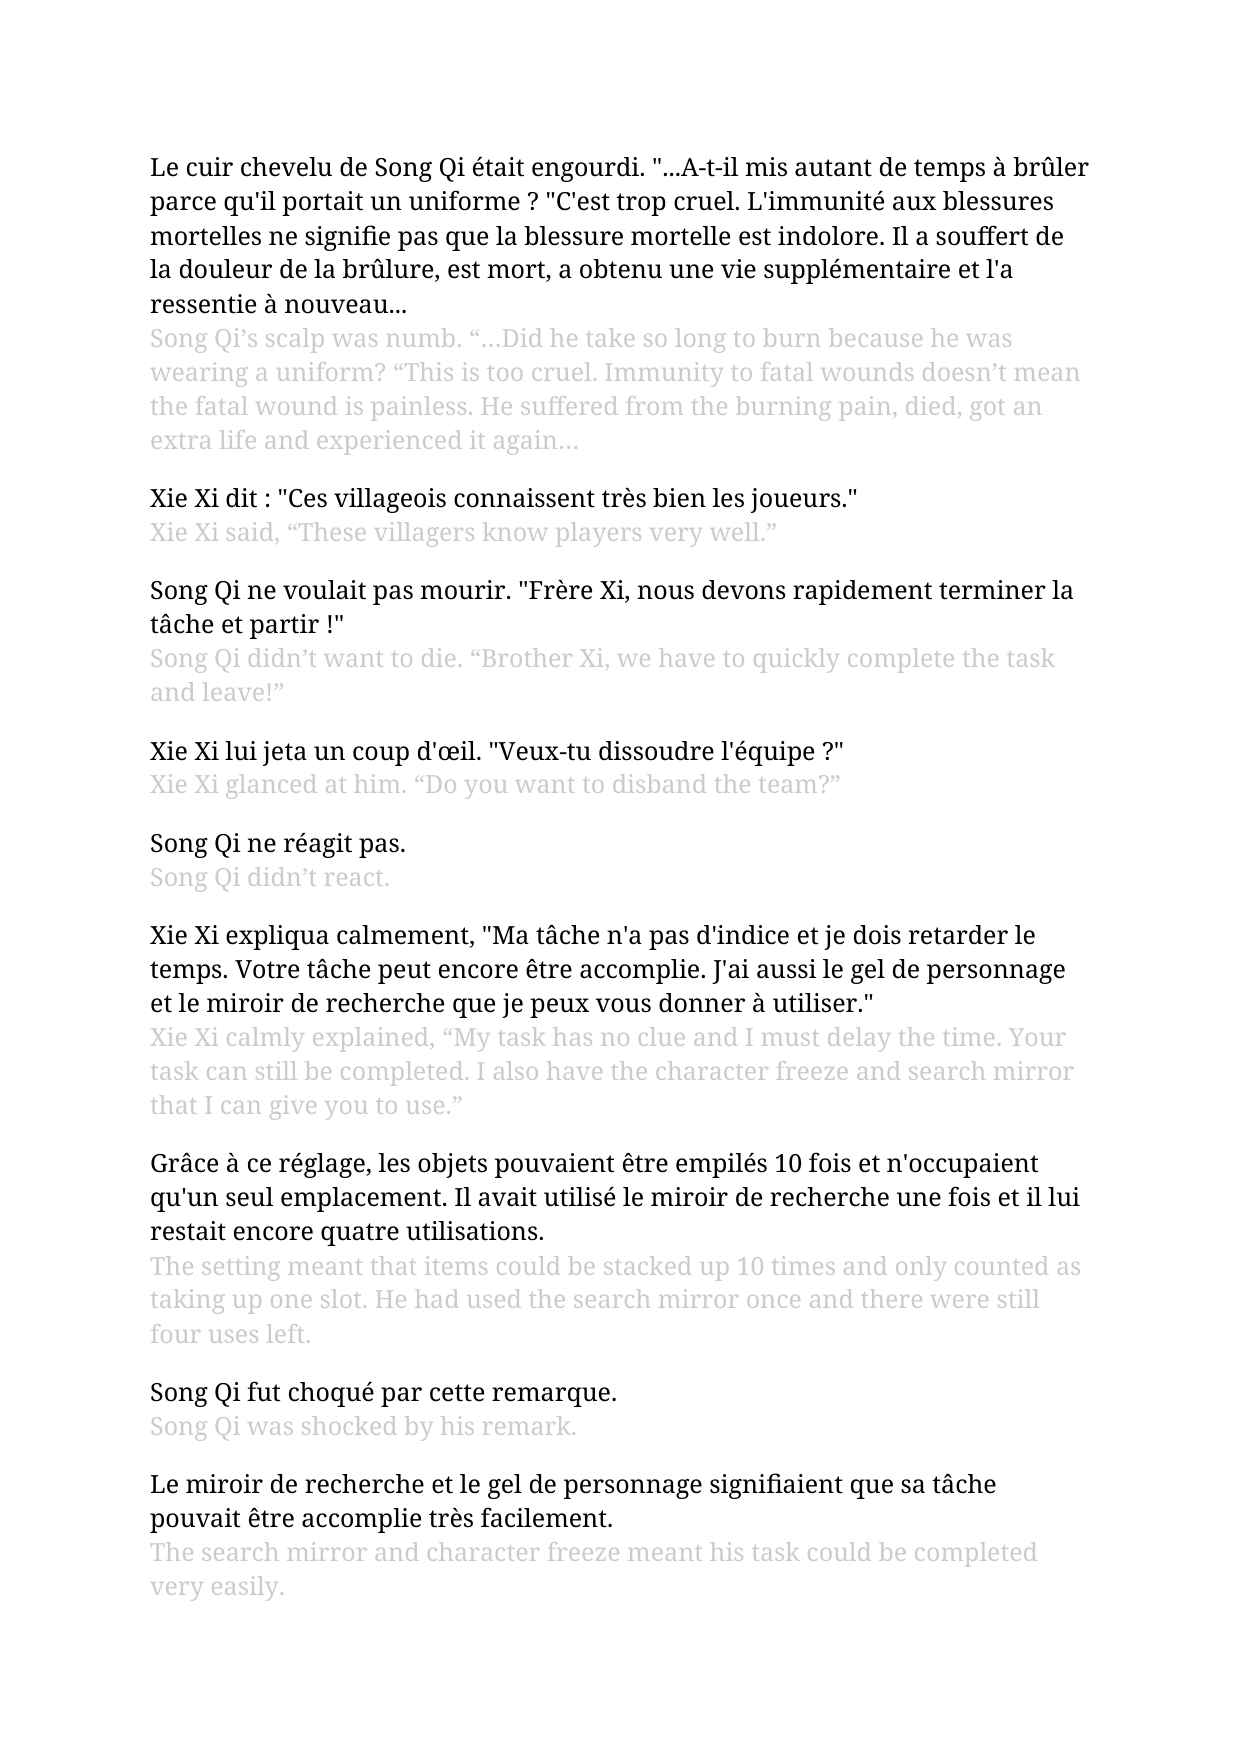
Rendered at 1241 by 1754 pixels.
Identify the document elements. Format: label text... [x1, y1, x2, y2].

text Xie Xi calmly explained, “My task has no clue and I must delay the time. Your task can still be completed. I also have the character freeze and search mirror that I can give you to use.” [150, 1020, 1090, 1122]
text Xie Xi lui jeta un coup d'œil. "Veux-tu dissoudre l'équipe ?" [150, 733, 1090, 767]
text Song Qi was shocked by his remark. [150, 1408, 1090, 1442]
text Grâce à ce réglage, les objets pouvaient être empilés 10 fois et n'occupaient qu'un seul emplacement. Il avait utilisé le miroir de recherche une fois et il lui restait encore quatre utilisations. [150, 1146, 1090, 1248]
text Le miroir de recherche et le gel de personnage signifiaient que sa tâche pouvait être accomplie très facilement. [150, 1467, 1090, 1535]
text Song Qi ne voulait pas mourir. "Frère Xi, nous devons rapidement terminer la tâche et partir !" [150, 573, 1090, 641]
text The search mirror and character freeze meant his task could be completed very easily. [150, 1535, 1090, 1603]
text Xie Xi dit : "Ces villageois connaissent très bien les joueurs." [150, 481, 1090, 515]
text Song Qi didn’t want to die. “Brother Xi, we have to quickly complete the task and leave!” [150, 641, 1090, 709]
text The setting meant that items could be stacked up 10 times and only counted as taking up one slot. He had used the search mirror once and there were still four uses left. [150, 1248, 1090, 1350]
text Song Qi’s scalp was numb. “…Did he take so long to burn because he was wearing a uniform? “This is too cruel. Immunity to fatal wounds doesn’t mean the fatal wound is painless. He suffered from the burning pain, died, got an extra life and experienced it again… [150, 320, 1090, 457]
text Xie Xi glanced at him. “Do you want to disband the team?” [150, 767, 1090, 801]
text Song Qi ne réagit pas. [150, 825, 1090, 859]
text Song Qi didn’t react. [150, 859, 1090, 893]
text Xie Xi expliqua calmement, "Ma tâche n'a pas d'indice et je dois retarder le temps. Votre tâche peut encore être accomplie. J'ai aussi le gel de personnage et le miroir de recherche que je peux vous donner à utiliser." [150, 917, 1090, 1020]
text Le cuir chevelu de Song Qi était engourdi. "...A-t-il mis autant de temps à brûler parce qu'il portait un uniforme ? "C'est trop cruel. L'immunité aux blessures mortelles ne signifie pas que la blessure mortelle est indolore. Il a souffert de la douleur de la brûlure, est mort, a obtenu une vie supplémentaire et l'a ressentie à nouveau... [150, 150, 1090, 320]
text Song Qi fut choqué par cette remarque. [150, 1374, 1090, 1408]
text Xie Xi said, “These villagers know players very well.” [150, 515, 1090, 549]
